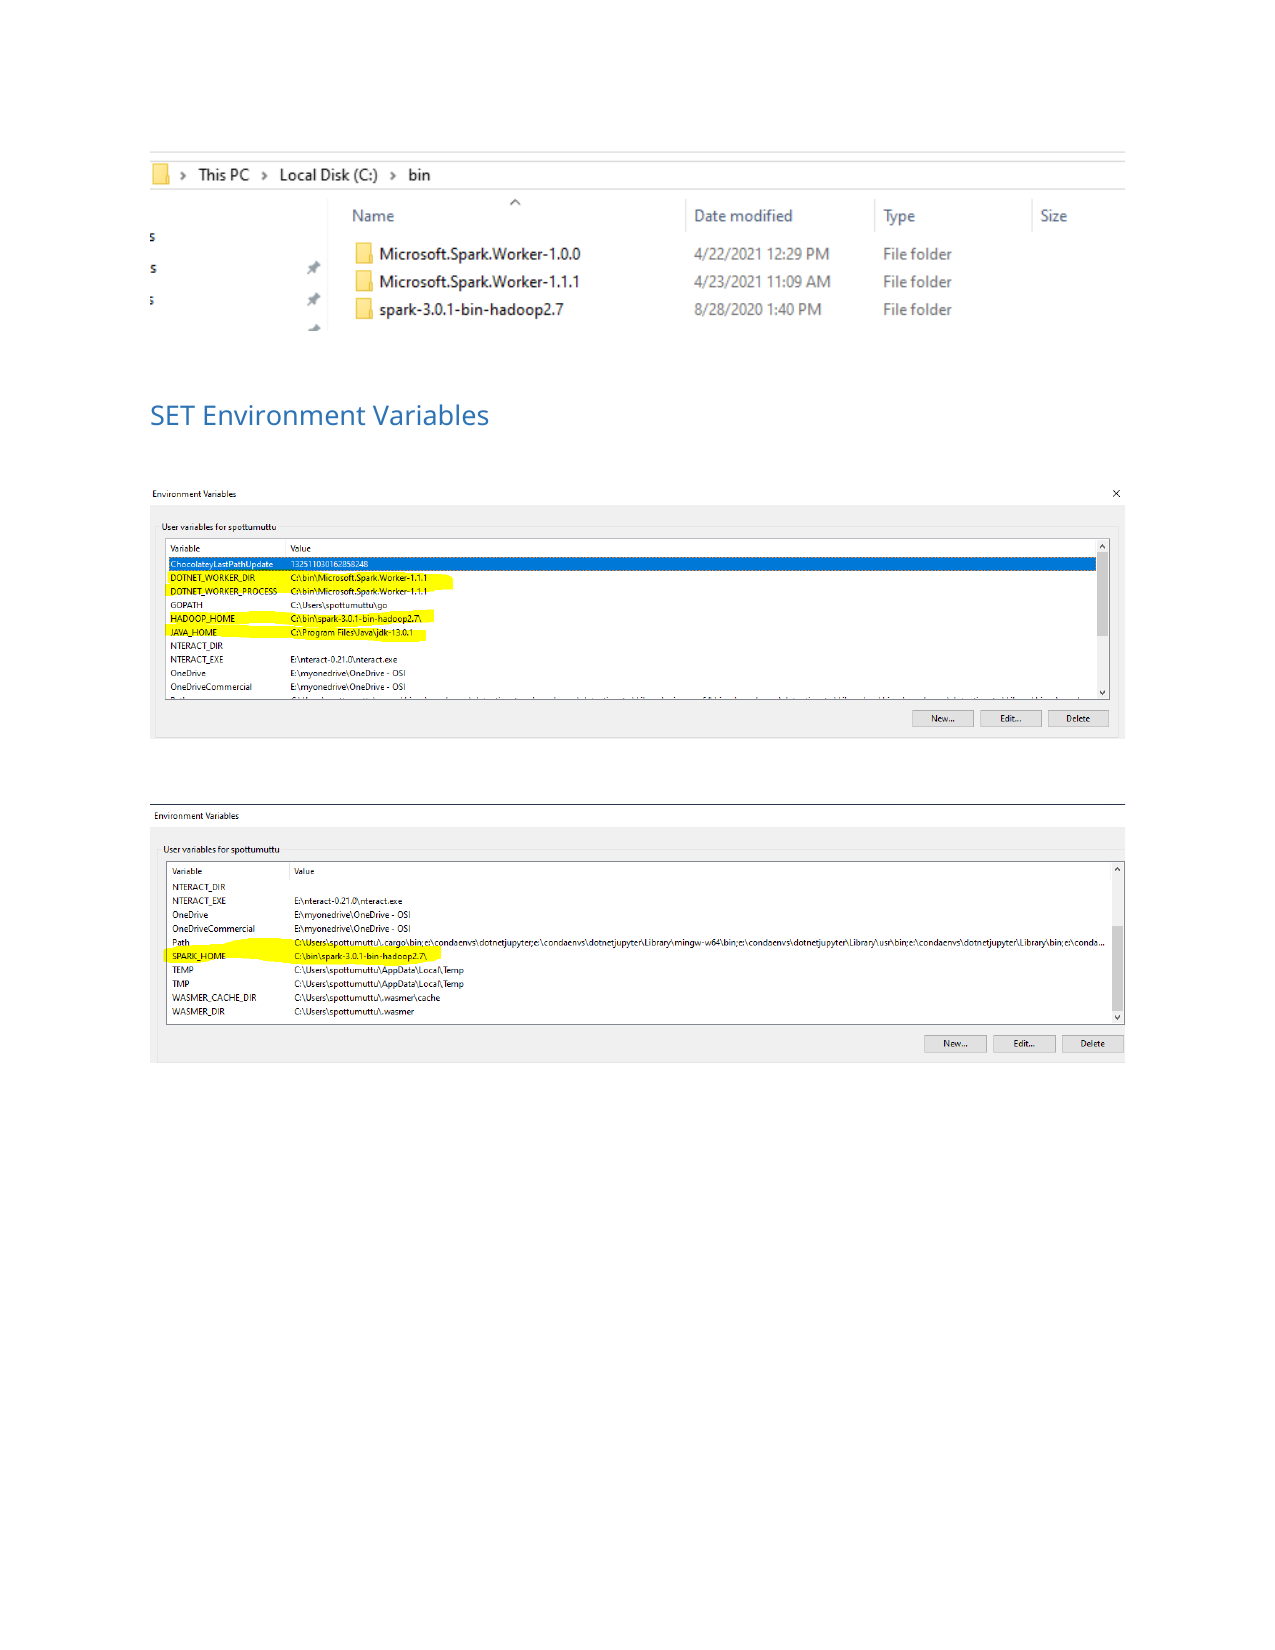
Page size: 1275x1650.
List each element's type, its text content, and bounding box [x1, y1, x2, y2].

subtitle SET Environment Variables [150, 397, 1125, 433]
picture [150, 150, 1125, 331]
picture [150, 804, 1125, 1063]
picture [150, 483, 1125, 739]
